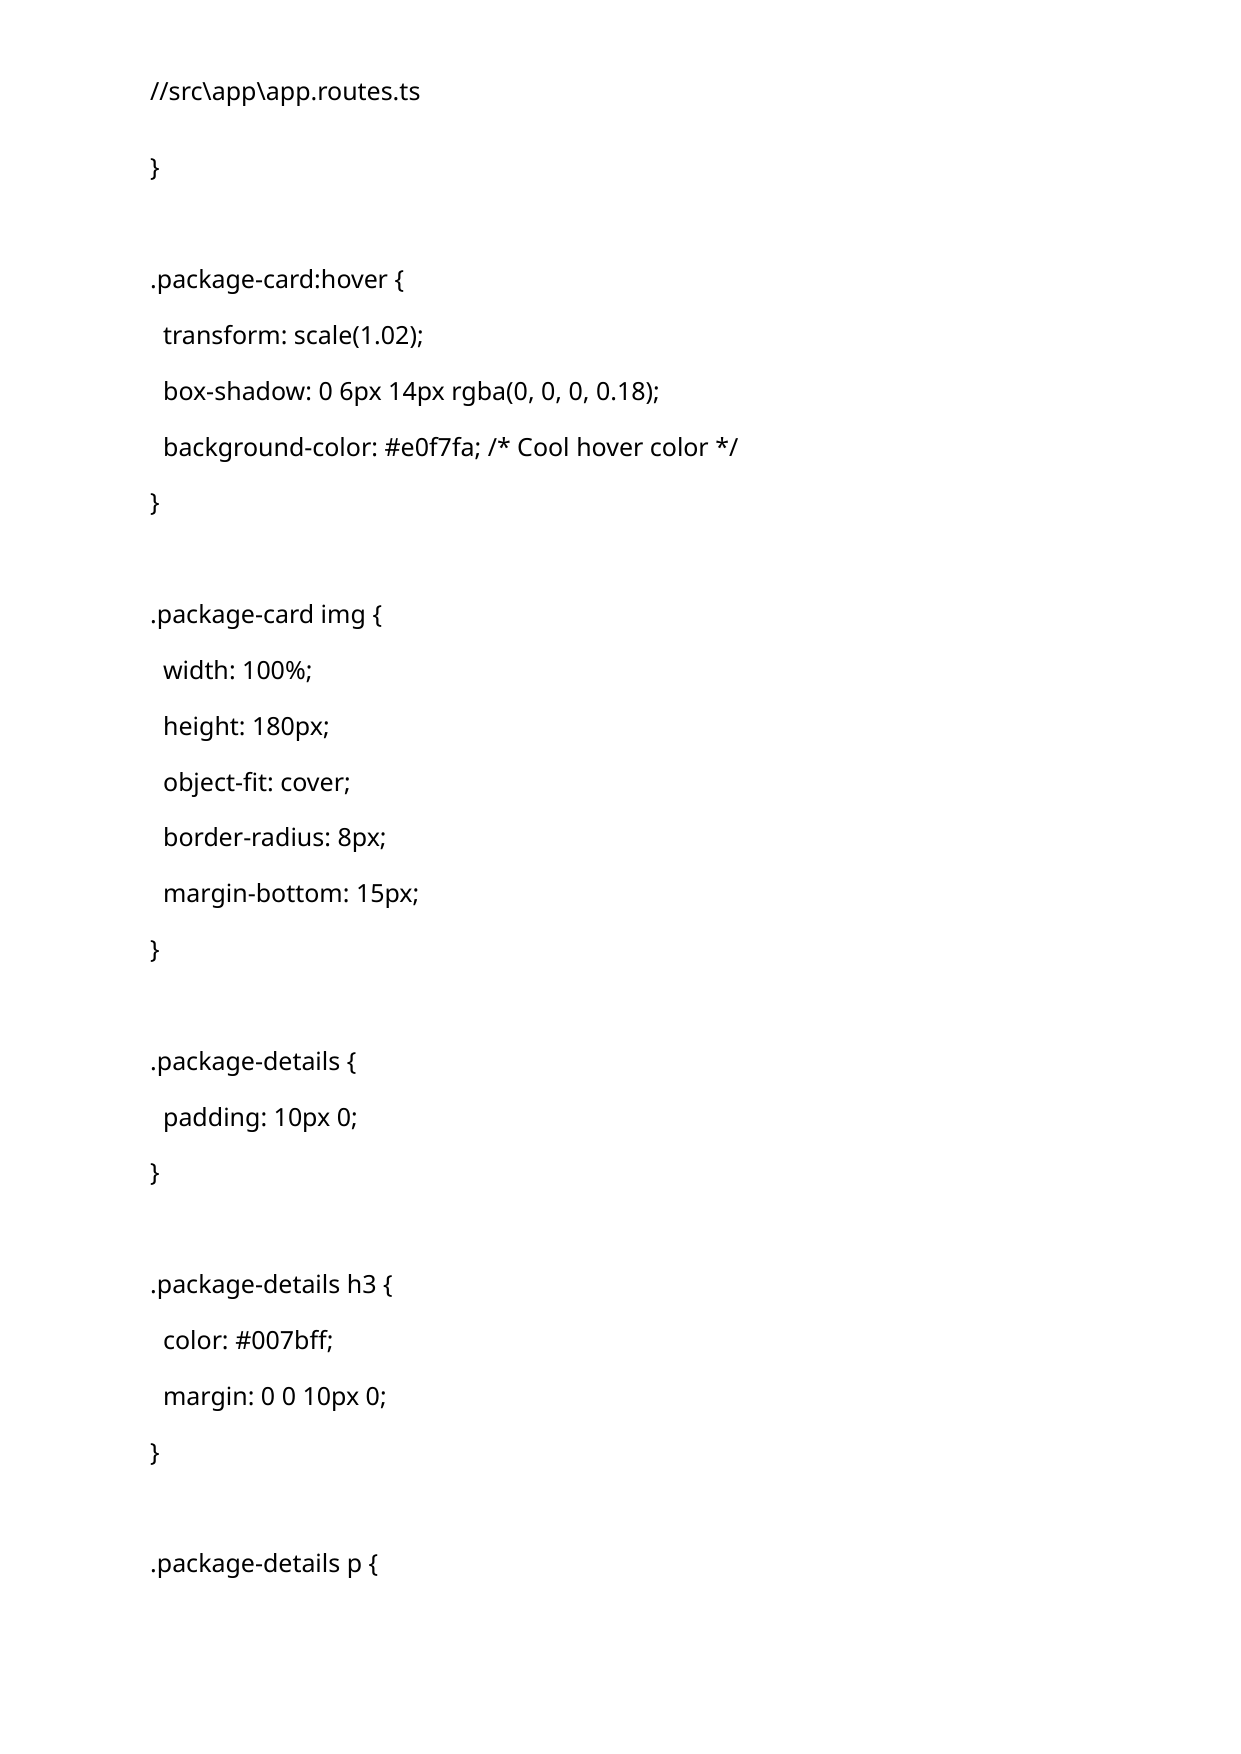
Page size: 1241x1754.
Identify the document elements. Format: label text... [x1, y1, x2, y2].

text } [150, 1155, 1090, 1189]
text border-radius: 8px; [150, 820, 1090, 854]
text width: 100%; [150, 652, 1090, 687]
text padding: 10px 0; [150, 1099, 1090, 1133]
text background-color: #e0f7fa; /* Cool hover color */ [150, 429, 1090, 463]
text } [150, 1434, 1090, 1468]
text object-fit: cover; [150, 764, 1090, 798]
text margin: 0 0 10px 0; [150, 1378, 1090, 1412]
text } [150, 932, 1090, 966]
text .package-details { [150, 1043, 1090, 1077]
text color: #007bff; [150, 1322, 1090, 1357]
text margin-bottom: 15px; [150, 876, 1090, 910]
text } [150, 150, 1090, 184]
text height: 180px; [150, 708, 1090, 742]
text .package-details p { [150, 1546, 1090, 1580]
text box-shadow: 0 6px 14px rgba(0, 0, 0, 0.18); [150, 373, 1090, 407]
text .package-details h3 { [150, 1267, 1090, 1301]
text transform: scale(1.02); [150, 317, 1090, 352]
text .package-card:hover { [150, 262, 1090, 296]
text .package-card img { [150, 597, 1090, 631]
text } [150, 485, 1090, 519]
